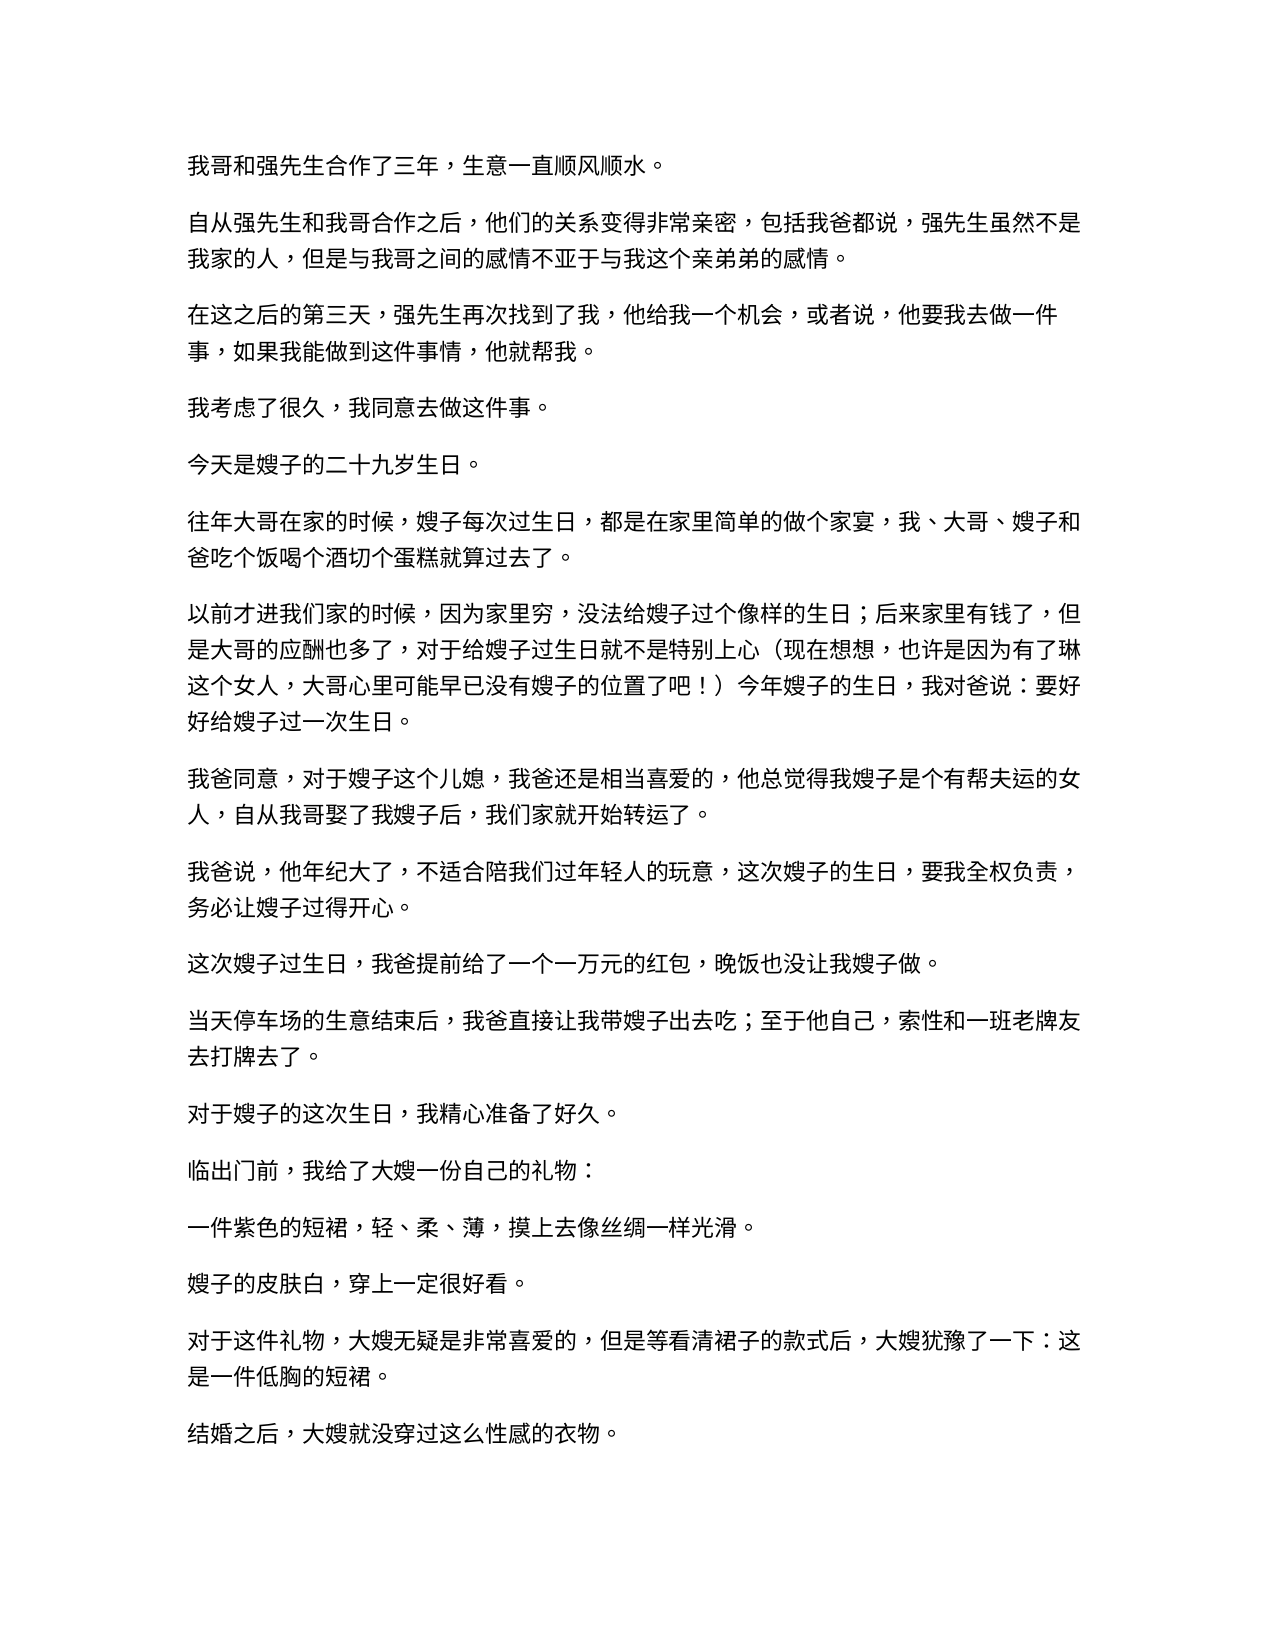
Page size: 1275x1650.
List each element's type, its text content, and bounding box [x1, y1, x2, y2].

text 对于这件礼物，大嫂无疑是非常喜爱的，但是等看清裙子的款式后，大嫂犹豫了一下：这是一件低胸的短裙。 [187, 1325, 1087, 1392]
text 以前才进我们家的时候，因为家里穷，没法给嫂子过个像样的生日；后来家里有钱了，但是大哥的应酬也多了，对于给嫂子过生日就不是特别上心（现在想想，也许是因为有了琳这个女人，大哥心里可能早已没有嫂子的位置了吧！）今年嫂子的生日，我对爸说：要好好给嫂子过一次生日。 [187, 598, 1087, 737]
text 一件紫色的短裙，轻、柔、薄，摸上去像丝绸一样光滑。 [187, 1211, 1087, 1243]
text 在这之后的第三天，强先生再次找到了我，他给我一个机会，或者说，他要我去做一件事，如果我能做到这件事情，他就帮我。 [187, 299, 1087, 367]
text 自从强先生和我哥合作之后，他们的关系变得非常亲密，包括我爸都说，强先生虽然不是我家的人，但是与我哥之间的感情不亚于与我这个亲弟弟的感情。 [187, 207, 1087, 274]
text 今天是嫂子的二十九岁生日。 [187, 449, 1087, 480]
text 临出门前，我给了大嫂一份自己的礼物： [187, 1155, 1087, 1186]
text 对于嫂子的这次生日，我精心准备了好久。 [187, 1098, 1087, 1129]
text 我考虑了很久，我同意去做这件事。 [187, 392, 1087, 423]
text 我爸说，他年纪大了，不适合陪我们过年轻人的玩意，这次嫂子的生日，要我全权负责，务必让嫂子过得开心。 [187, 856, 1087, 923]
text 这次嫂子过生日，我爸提前给了一个一万元的红包，晚饭也没让我嫂子做。 [187, 948, 1087, 980]
text 嫂子的皮肤白，穿上一定很好看。 [187, 1268, 1087, 1299]
text 我哥和强先生合作了三年，生意一直顺风顺水。 [187, 150, 1087, 181]
text 我爸同意，对于嫂子这个儿媳，我爸还是相当喜爱的，他总觉得我嫂子是个有帮夫运的女人，自从我哥娶了我嫂子后，我们家就开始转运了。 [187, 763, 1087, 830]
text 结婚之后，大嫂就没穿过这么性感的衣物。 [187, 1418, 1087, 1449]
text 往年大哥在家的时候，嫂子每次过生日，都是在家里简单的做个家宴，我、大哥、嫂子和爸吃个饭喝个酒切个蛋糕就算过去了。 [187, 506, 1087, 573]
text 当天停车场的生意结束后，我爸直接让我带嫂子出去吃；至于他自己，索性和一班老牌友去打牌去了。 [187, 1005, 1087, 1072]
